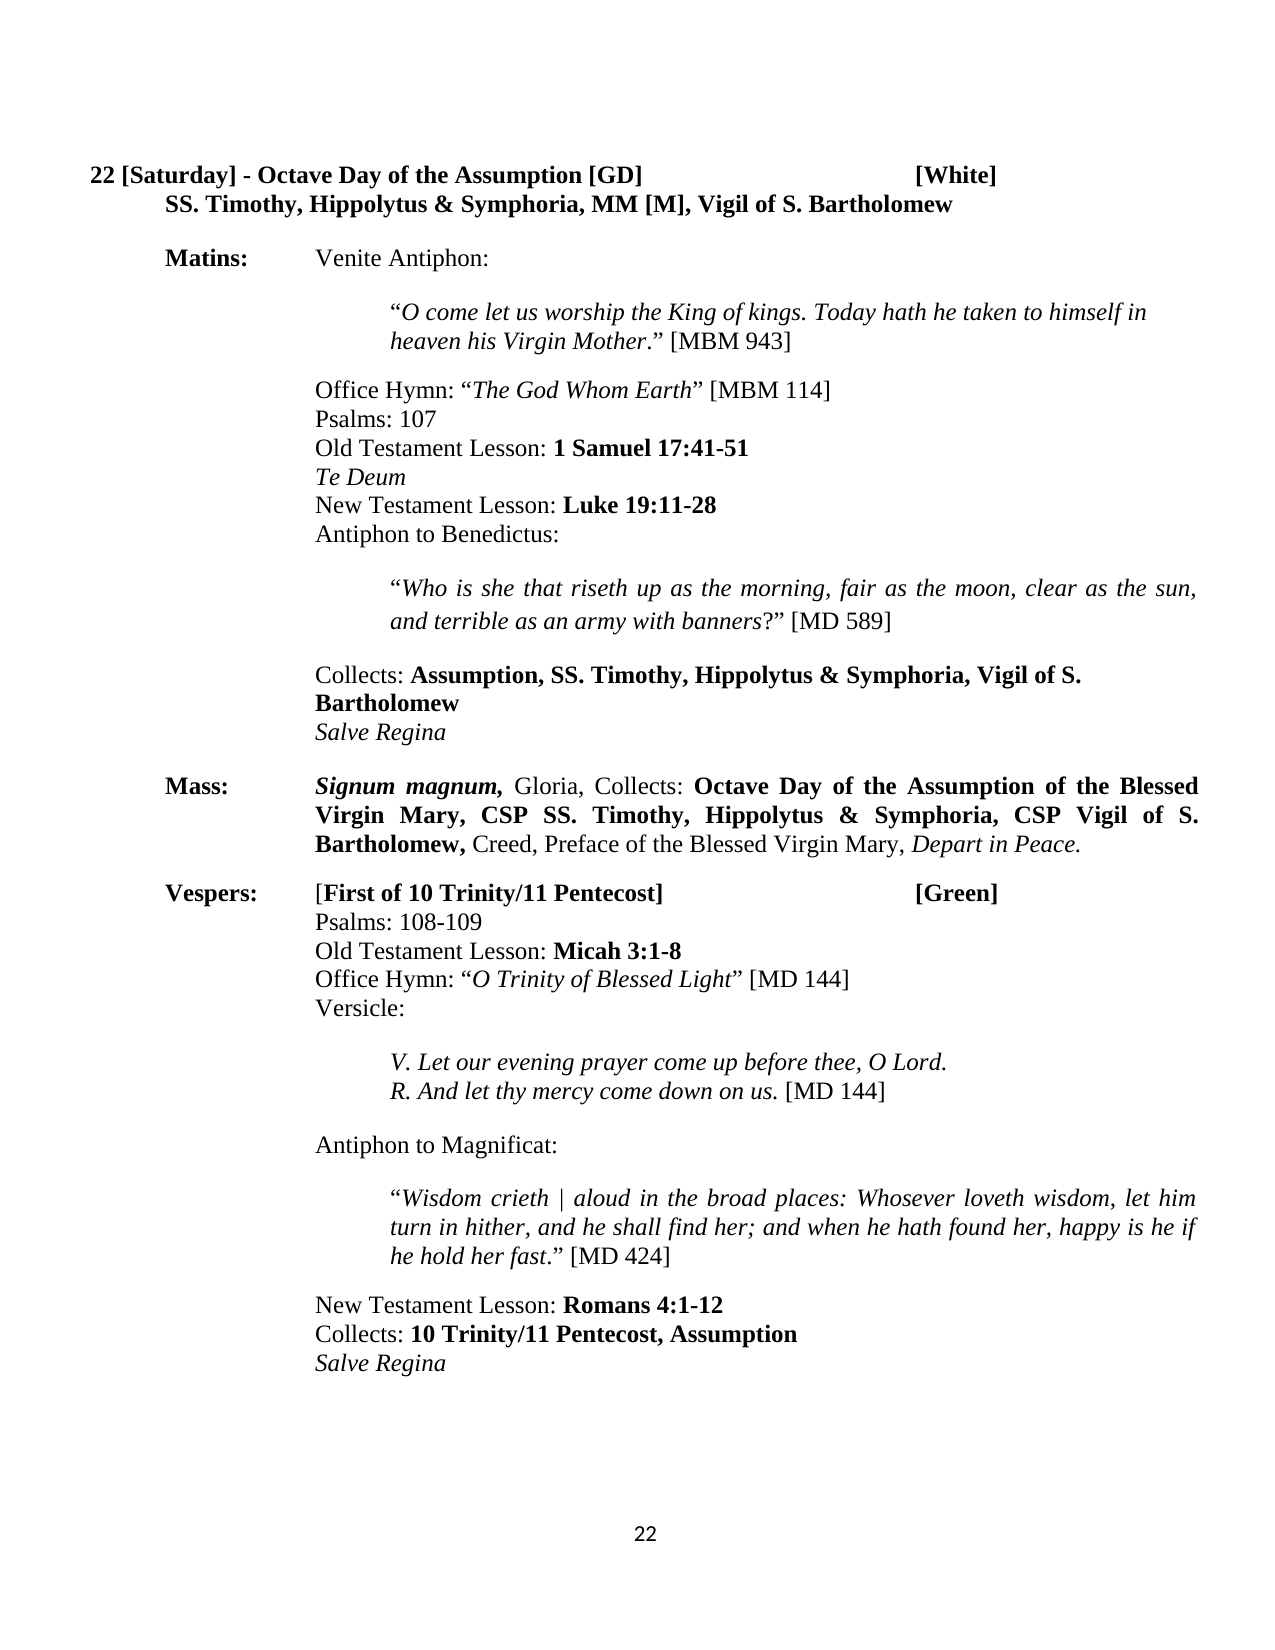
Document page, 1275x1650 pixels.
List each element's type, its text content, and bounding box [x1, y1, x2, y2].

text Vespers: [First of 10 Trinity/11 Pentecost] [Green] [165, 878, 1200, 907]
text New Testament Lesson: Luke 19:11-28 [90, 490, 1200, 519]
text R. And let thy mercy come down on us. [MD 144] [90, 1076, 1200, 1104]
text Matins: Venite Antiphon: [90, 243, 1200, 272]
text Office Hymn: “The God Whom Earth” [MBM 114] [240, 375, 1200, 404]
text Antiphon to Magnificat: [90, 1130, 1200, 1158]
text Collects: Assumption, SS. Timothy, Hippolytus & Symphoria, Vigil of S. Bartholomew [315, 660, 1200, 717]
text Old Testament Lesson: Micah 3:1-8 [90, 936, 1200, 964]
text “Wisdom crieth | aloud in the broad places: Whosever loveth wisdom, let him turn in hither, and he shall find her; and when he hath found her, happy is he if he hold her fast.” [MD 424] [390, 1183, 1200, 1270]
text Old Testament Lesson: 1 Samuel 17:41-51 [90, 433, 1200, 462]
text Psalms: 107 [90, 404, 1200, 433]
text “O come let us worship the King of kings. Today hath he taken to himself in heaven his Virgin Mother.” [MBM 943] [390, 297, 1200, 354]
text Salve Regina [90, 717, 1200, 746]
text New Testament Lesson: Romans 4:1-12 [240, 1291, 1200, 1319]
text Collects: 10 Trinity/11 Pentecost, Assumption [315, 1319, 1200, 1348]
text Mass: Signum magnum, Gloria, Collects: Octave Day of the Assumption of the Blessed Virgin Mary, CSP SS. Timothy, Hippolytus & Symphoria, CSP Vigil of S. Bartholomew, Creed, Preface of the Blessed Virgin Mary, Depart in Peace. [165, 771, 1200, 857]
text Versicle: [90, 993, 1200, 1022]
text 22 [Saturday] - Octave Day of the Assumption [GD] [White] [90, 161, 1200, 189]
text SS. Timothy, Hippolytus & Symphoria, MM [M], Vigil of S. Bartholomew [90, 189, 1200, 218]
text Psalms: 108-109 [90, 907, 1200, 936]
text V. Let our evening prayer come up before thee, O Lord. [90, 1047, 1200, 1076]
text Salve Regina [90, 1348, 1200, 1377]
text Antiphon to Benedictus: [90, 519, 1200, 548]
text Office Hymn: “O Trinity of Blessed Light” [MD 144] [90, 964, 1200, 993]
text Te Deum [90, 462, 1200, 490]
text “Who is she that riseth up as the morning, fair as the moon, clear as the sun, and terrible as an army with banners?” [MD 589] [390, 573, 1200, 635]
